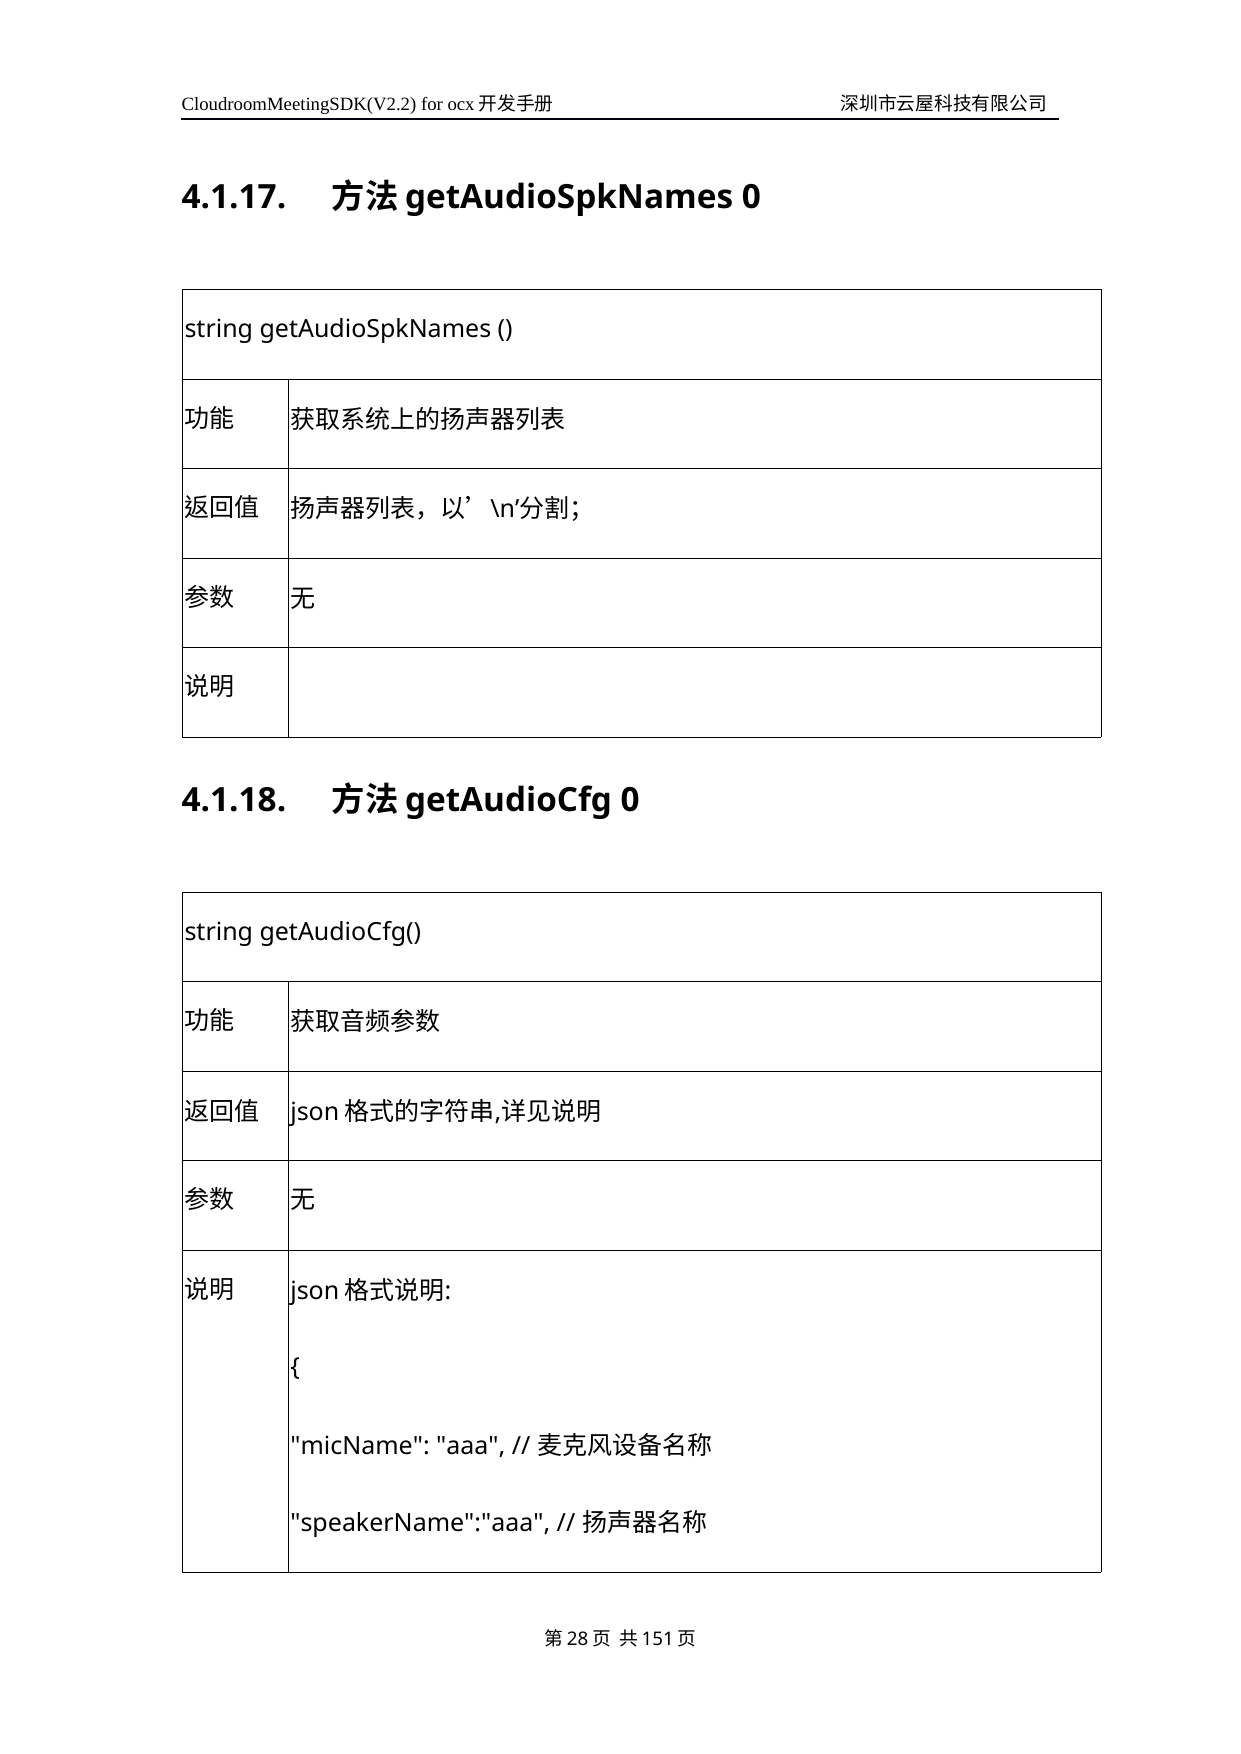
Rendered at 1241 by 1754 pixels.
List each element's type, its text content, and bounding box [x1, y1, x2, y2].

table_cell 扬声器列表，以’\n’分割； [289, 469, 1101, 558]
table_header string getAudioCfg() [183, 893, 1101, 981]
table_cell 获取音频参数 [289, 982, 1101, 1071]
table_cell 说明 [183, 1251, 288, 1572]
table_cell json格式的字符串,详见说明 [289, 1072, 1101, 1160]
table_cell 返回值 [183, 1072, 288, 1160]
table_cell [289, 648, 1101, 737]
table_cell 返回值 [183, 469, 288, 558]
table_header string getAudioSpkNames () [183, 290, 1101, 379]
table_cell 功能 [183, 982, 288, 1071]
table_cell 参数 [183, 559, 288, 647]
subtitle 方法getAudioCfg 0 [181, 764, 1059, 829]
table_cell 获取系统上的扬声器列表 [289, 380, 1101, 468]
table_cell 说明 [183, 648, 288, 737]
table_cell 无 [289, 559, 1101, 647]
table_cell 参数 [183, 1161, 288, 1250]
table_cell 无 [289, 1161, 1101, 1250]
subtitle 方法getAudioSpkNames 0 [181, 162, 1059, 227]
table_cell 功能 [183, 380, 288, 468]
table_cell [289, 1251, 1101, 1572]
